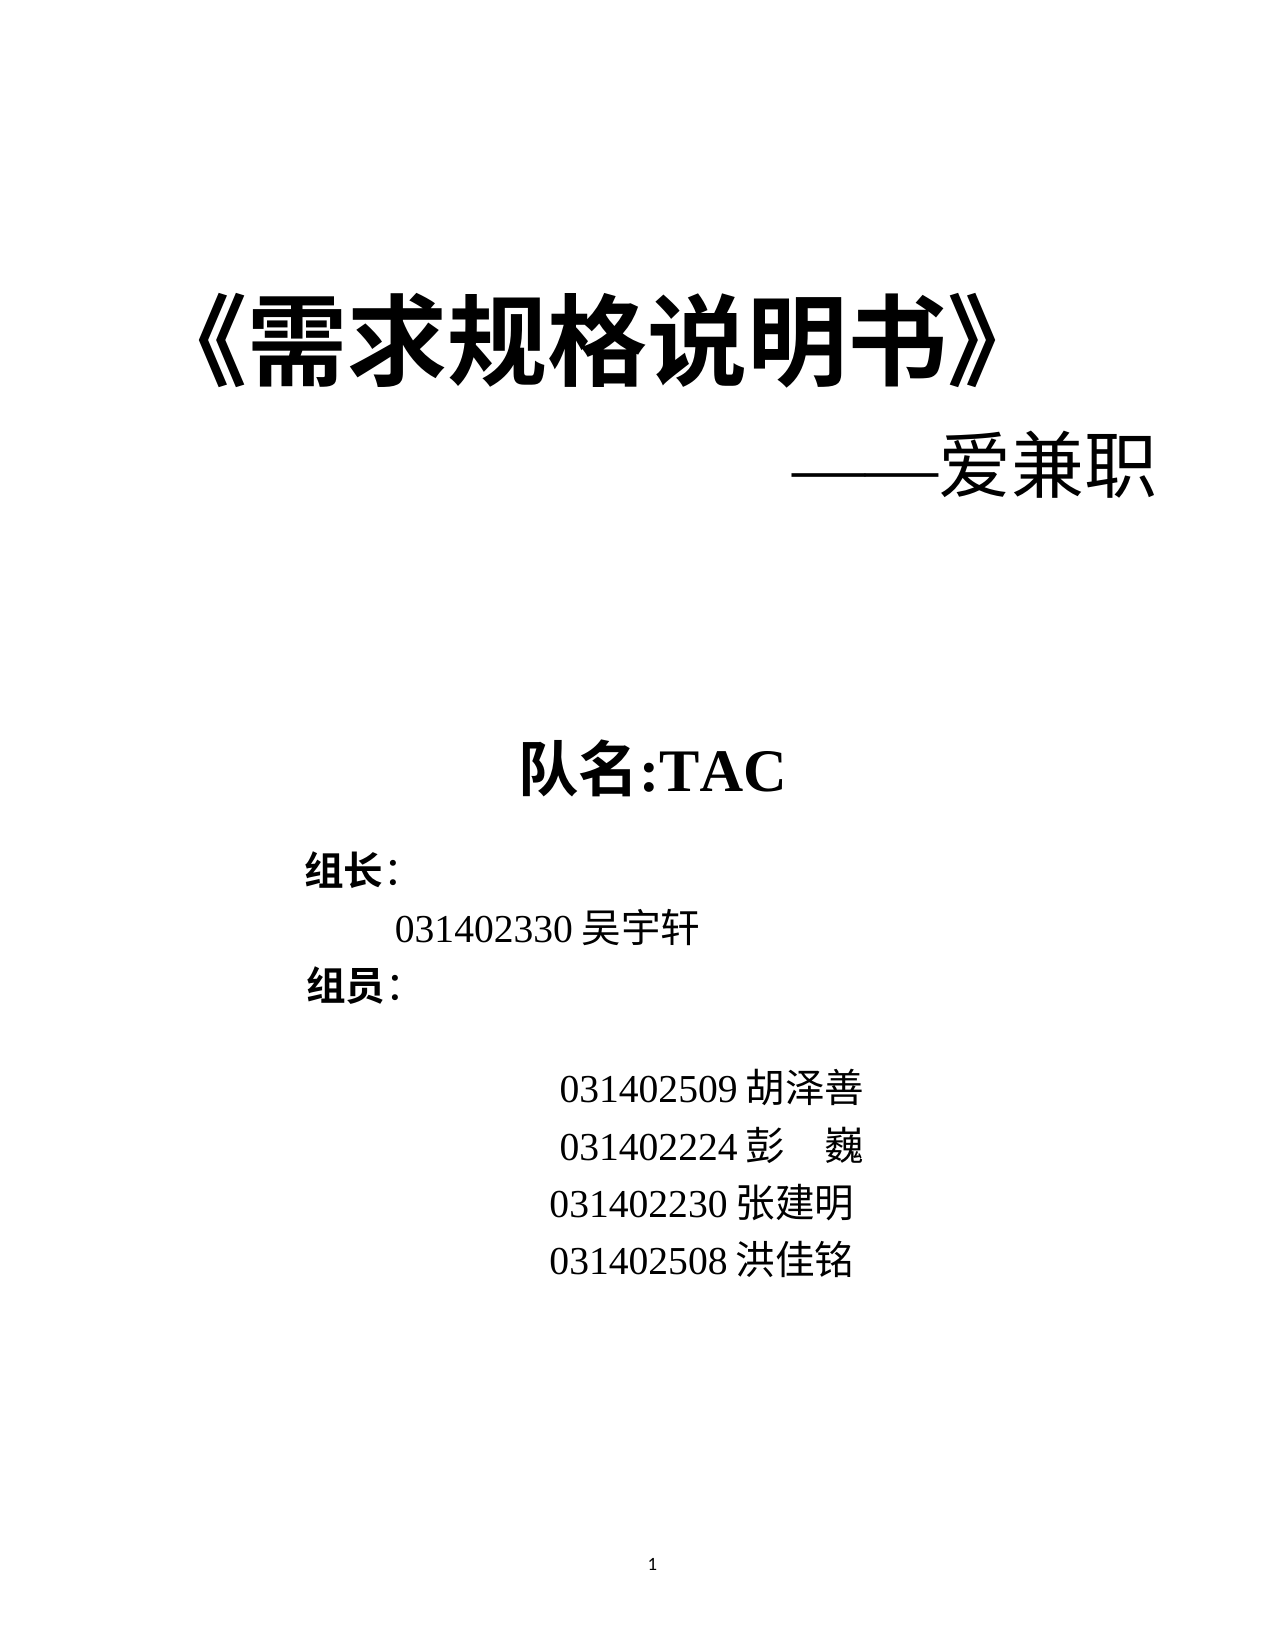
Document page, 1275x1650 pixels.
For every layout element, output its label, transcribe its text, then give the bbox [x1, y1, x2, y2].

text 031402508洪佳铭 [148, 1229, 1157, 1286]
text 队名:TAC [148, 722, 1157, 809]
text 《需求规格说明书》 [148, 263, 1157, 407]
text ——爱兼职 [148, 407, 1157, 513]
text 031402509胡泽善 031402224彭 巍 031402230张建明 [148, 1011, 1157, 1229]
text 组长： 031402330吴宇轩 [148, 839, 1157, 954]
text 组员： [148, 954, 1157, 1011]
